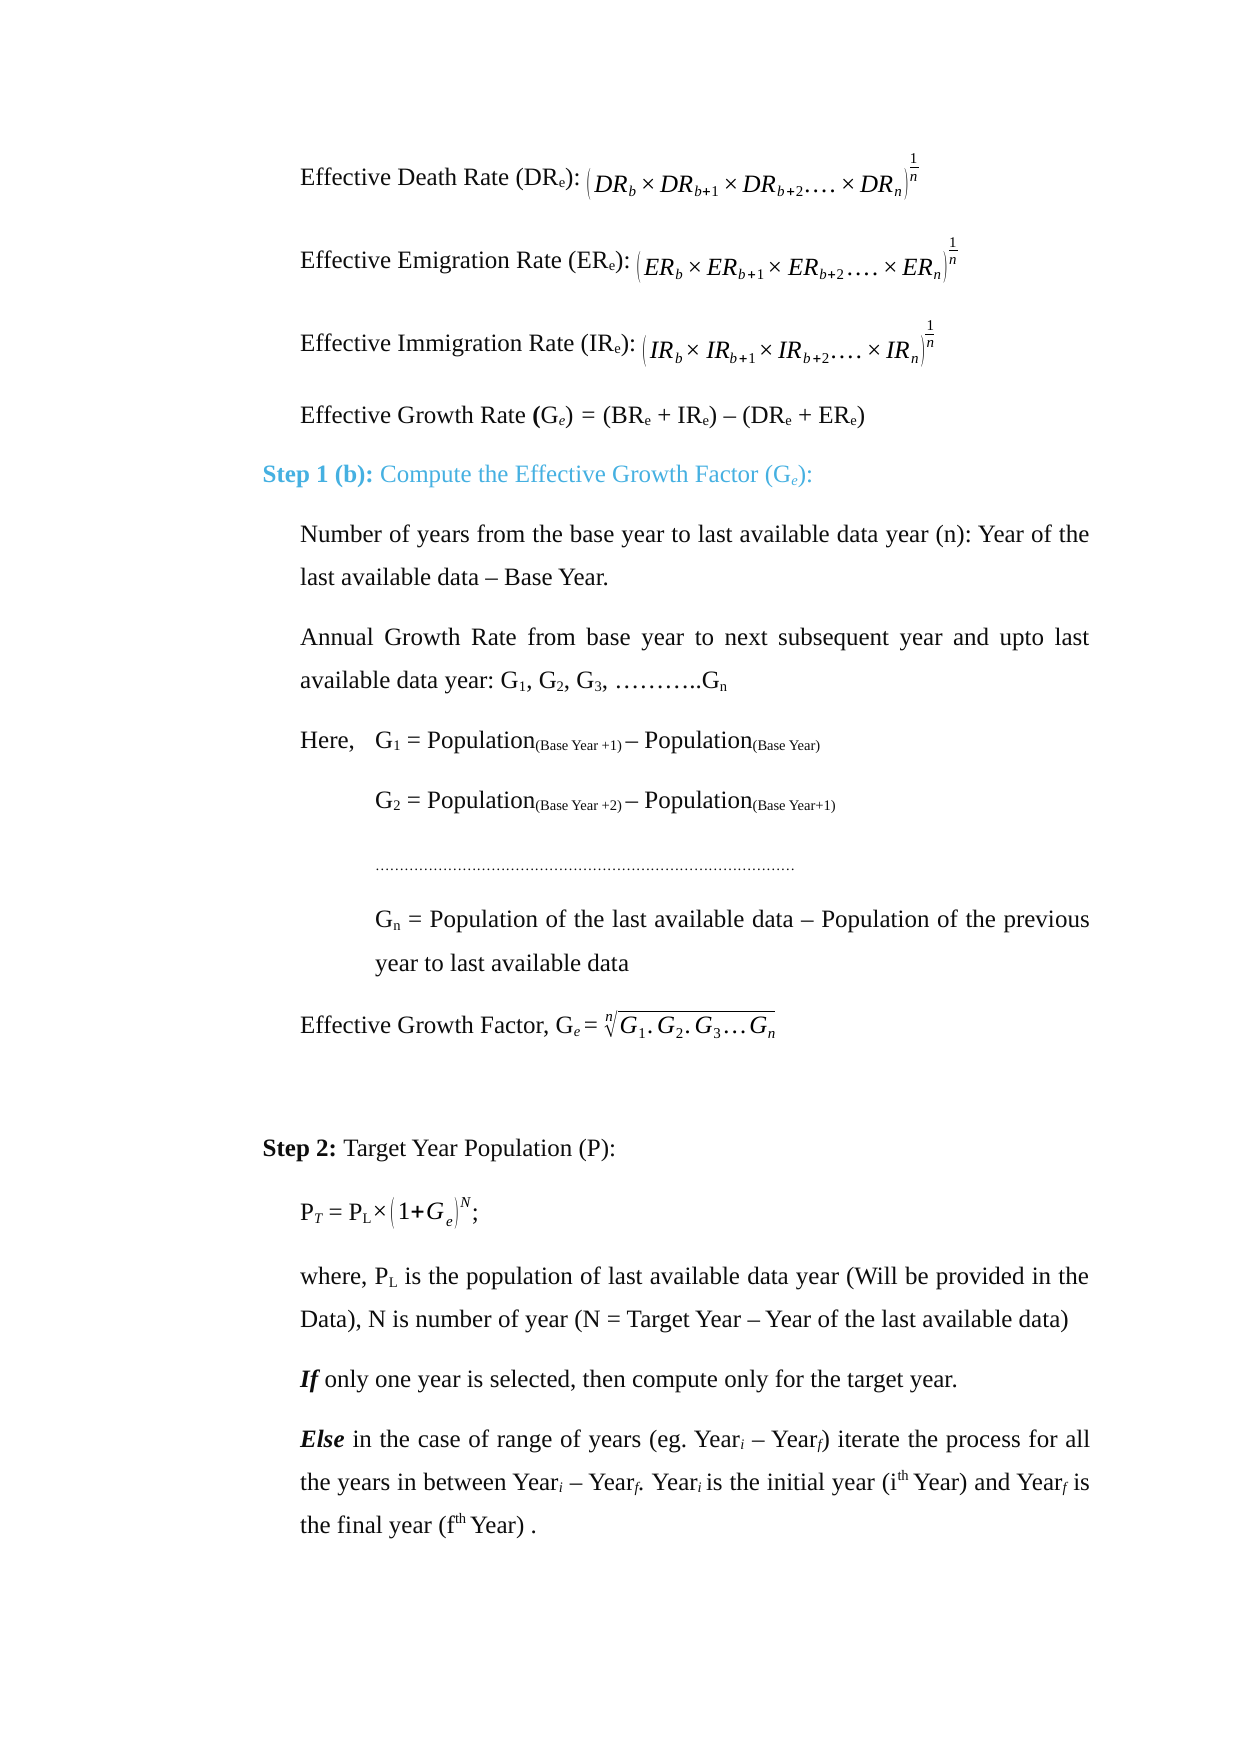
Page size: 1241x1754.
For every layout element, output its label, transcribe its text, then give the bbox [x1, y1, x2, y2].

text Annual Growth Rate from base year to next subsequent year and upto last available data year: G1, G2, G3, ………..Gn [300, 622, 1090, 694]
text If only one year is selected, then compute only for the target year. [300, 1364, 1090, 1393]
text PT = PL; [300, 1193, 1090, 1230]
text Else in the case of range of years (eg. Yeari – Yearf) iterate the process for all the years in between Yeari – Yearf. Yeari is the initial year (ith Year) and Yearf is the final year (fth Year) . [300, 1424, 1090, 1539]
text Step 1 (b): Compute the Effective Growth Factor (Ge): [262, 459, 1090, 488]
text Number of years from the base year to last available data year (n): Year of the last available data – Base Year. [300, 519, 1090, 591]
text Effective Growth Rate (Ge) = (BRe + IRe) – (DRe + ERe) [262, 400, 1090, 428]
text …………………………………………………………………………… [300, 845, 1090, 873]
text Effective Immigration Rate (IRe): [262, 316, 1090, 369]
text Gn = Population of the last available data – Population of the previous year to last available data [375, 904, 1090, 976]
text G2 = Population(Base Year +2) – Population(Base Year+1) [300, 785, 1090, 814]
text Effective Growth Factor, Ge = [150, 1007, 1090, 1042]
text Effective Death Rate (DRe): [262, 150, 1090, 202]
text Effective Emigration Rate (ERe): [262, 233, 1090, 285]
text Here, G1 = Population(Base Year +1) – Population(Base Year) [300, 725, 1090, 754]
text Step 2: Target Year Population (P): [262, 1133, 1090, 1162]
text where, PL is the population of last available data year (Will be provided in the Data), N is number of year (N = Target Year – Year of the last available data) [300, 1261, 1090, 1333]
